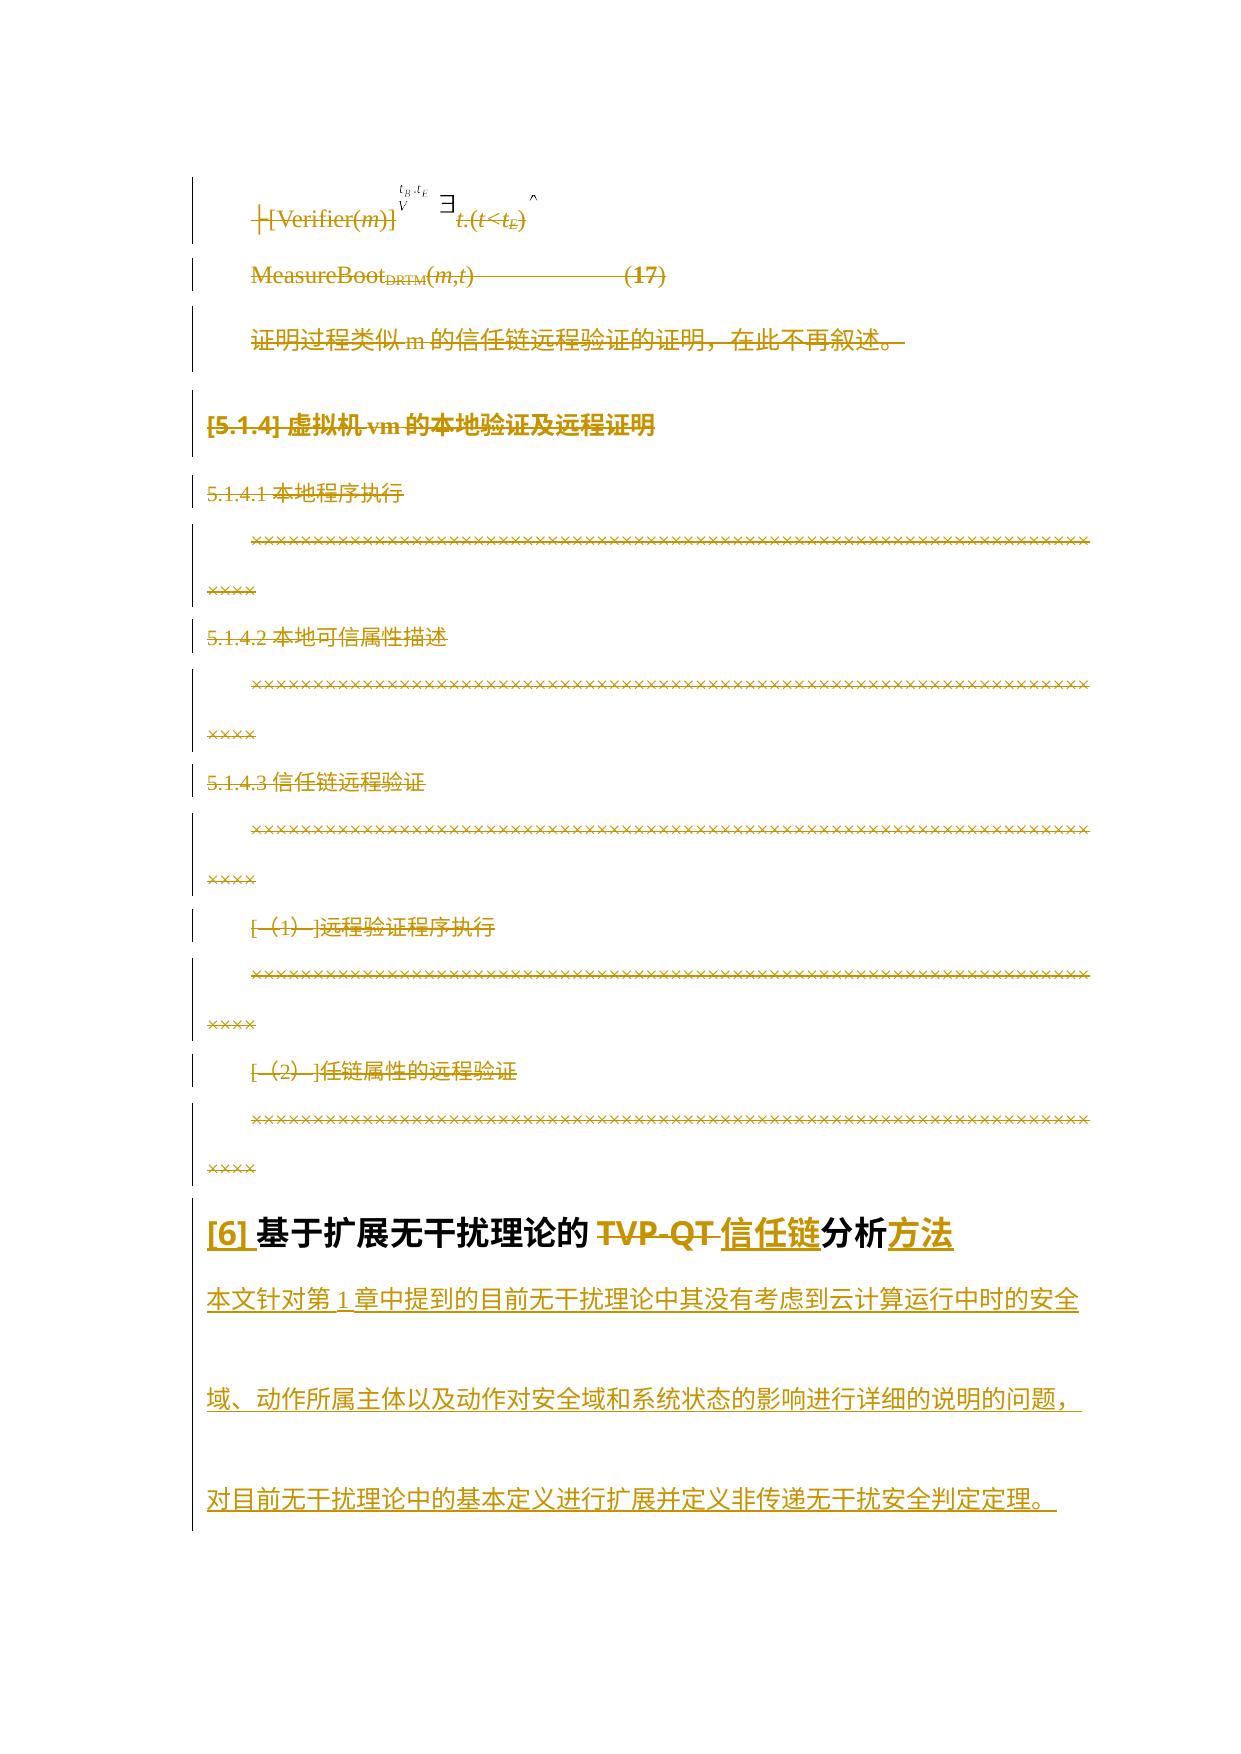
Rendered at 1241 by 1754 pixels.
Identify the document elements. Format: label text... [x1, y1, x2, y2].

subtitle 基于扩展无干扰理论的分析 [207, 1198, 1093, 1265]
